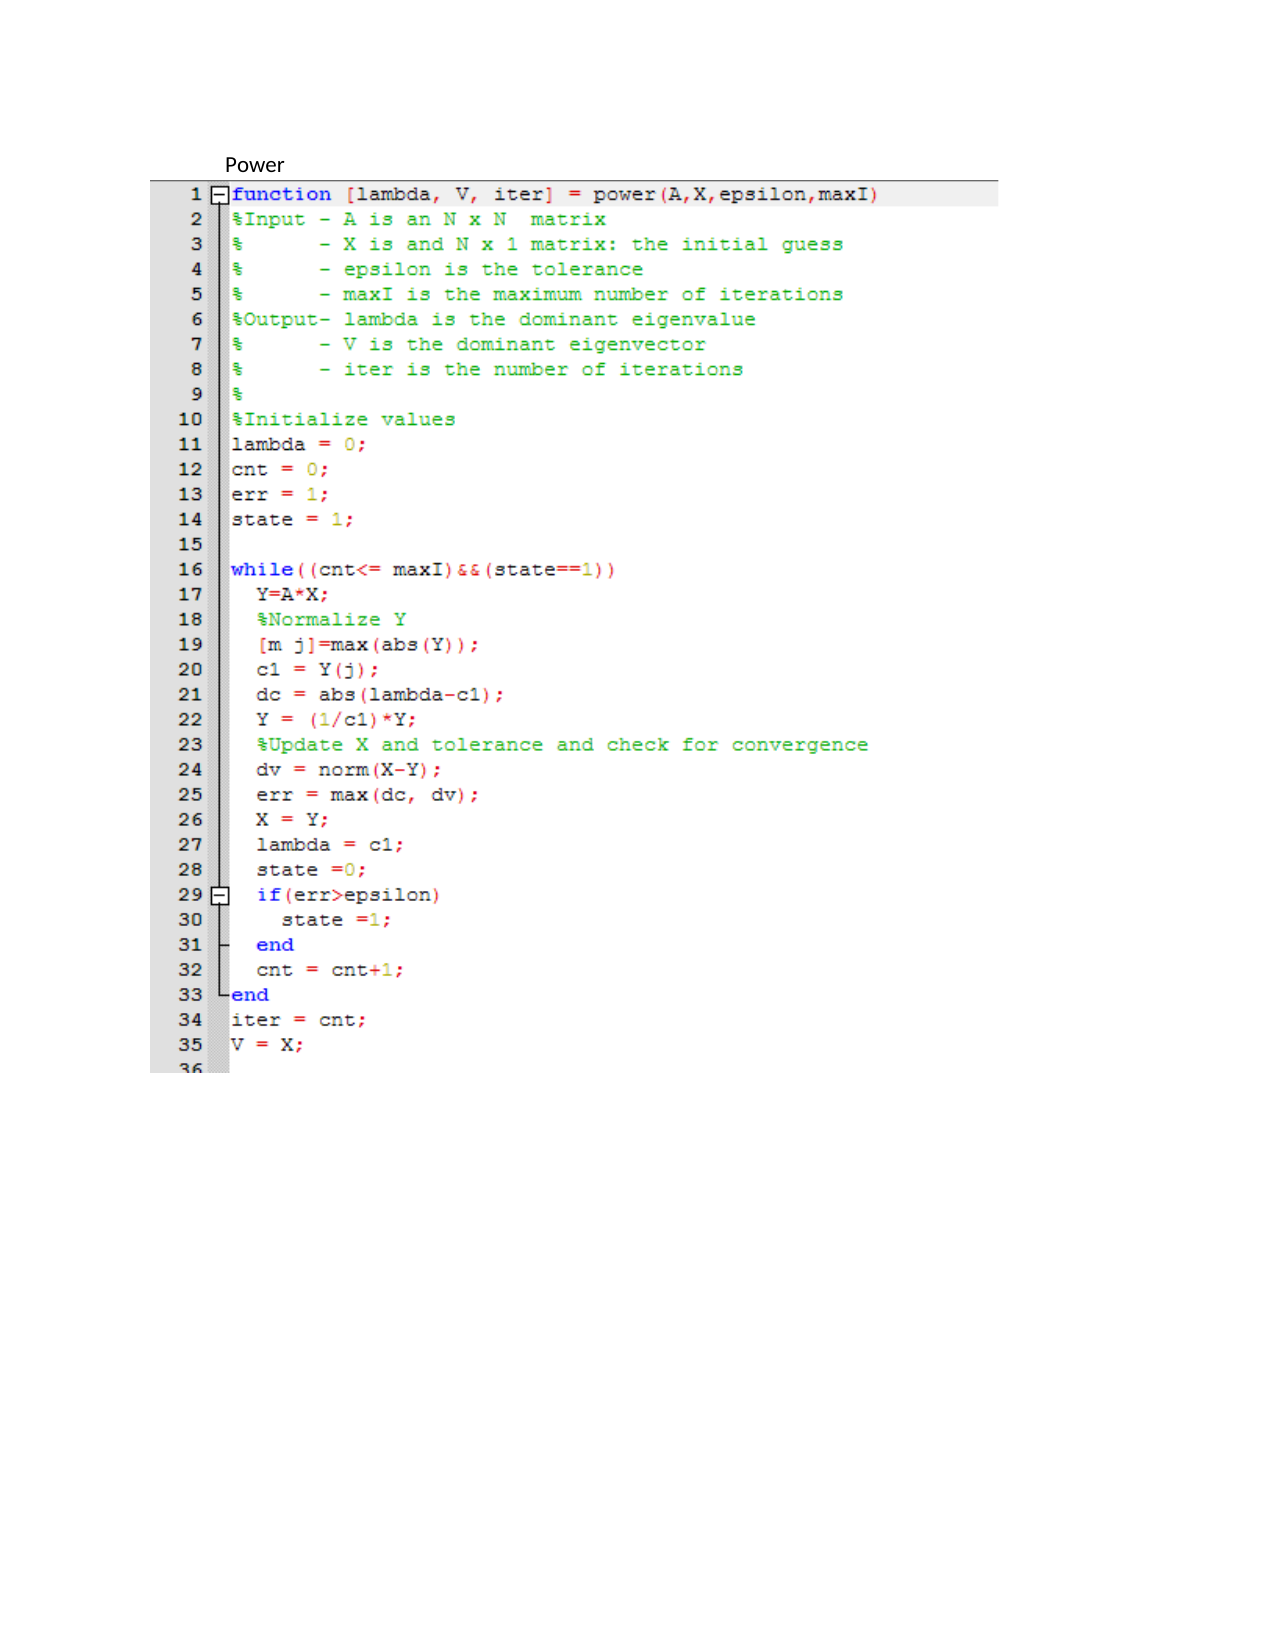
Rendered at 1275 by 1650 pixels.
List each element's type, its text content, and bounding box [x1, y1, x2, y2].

picture [150, 180, 999, 1073]
